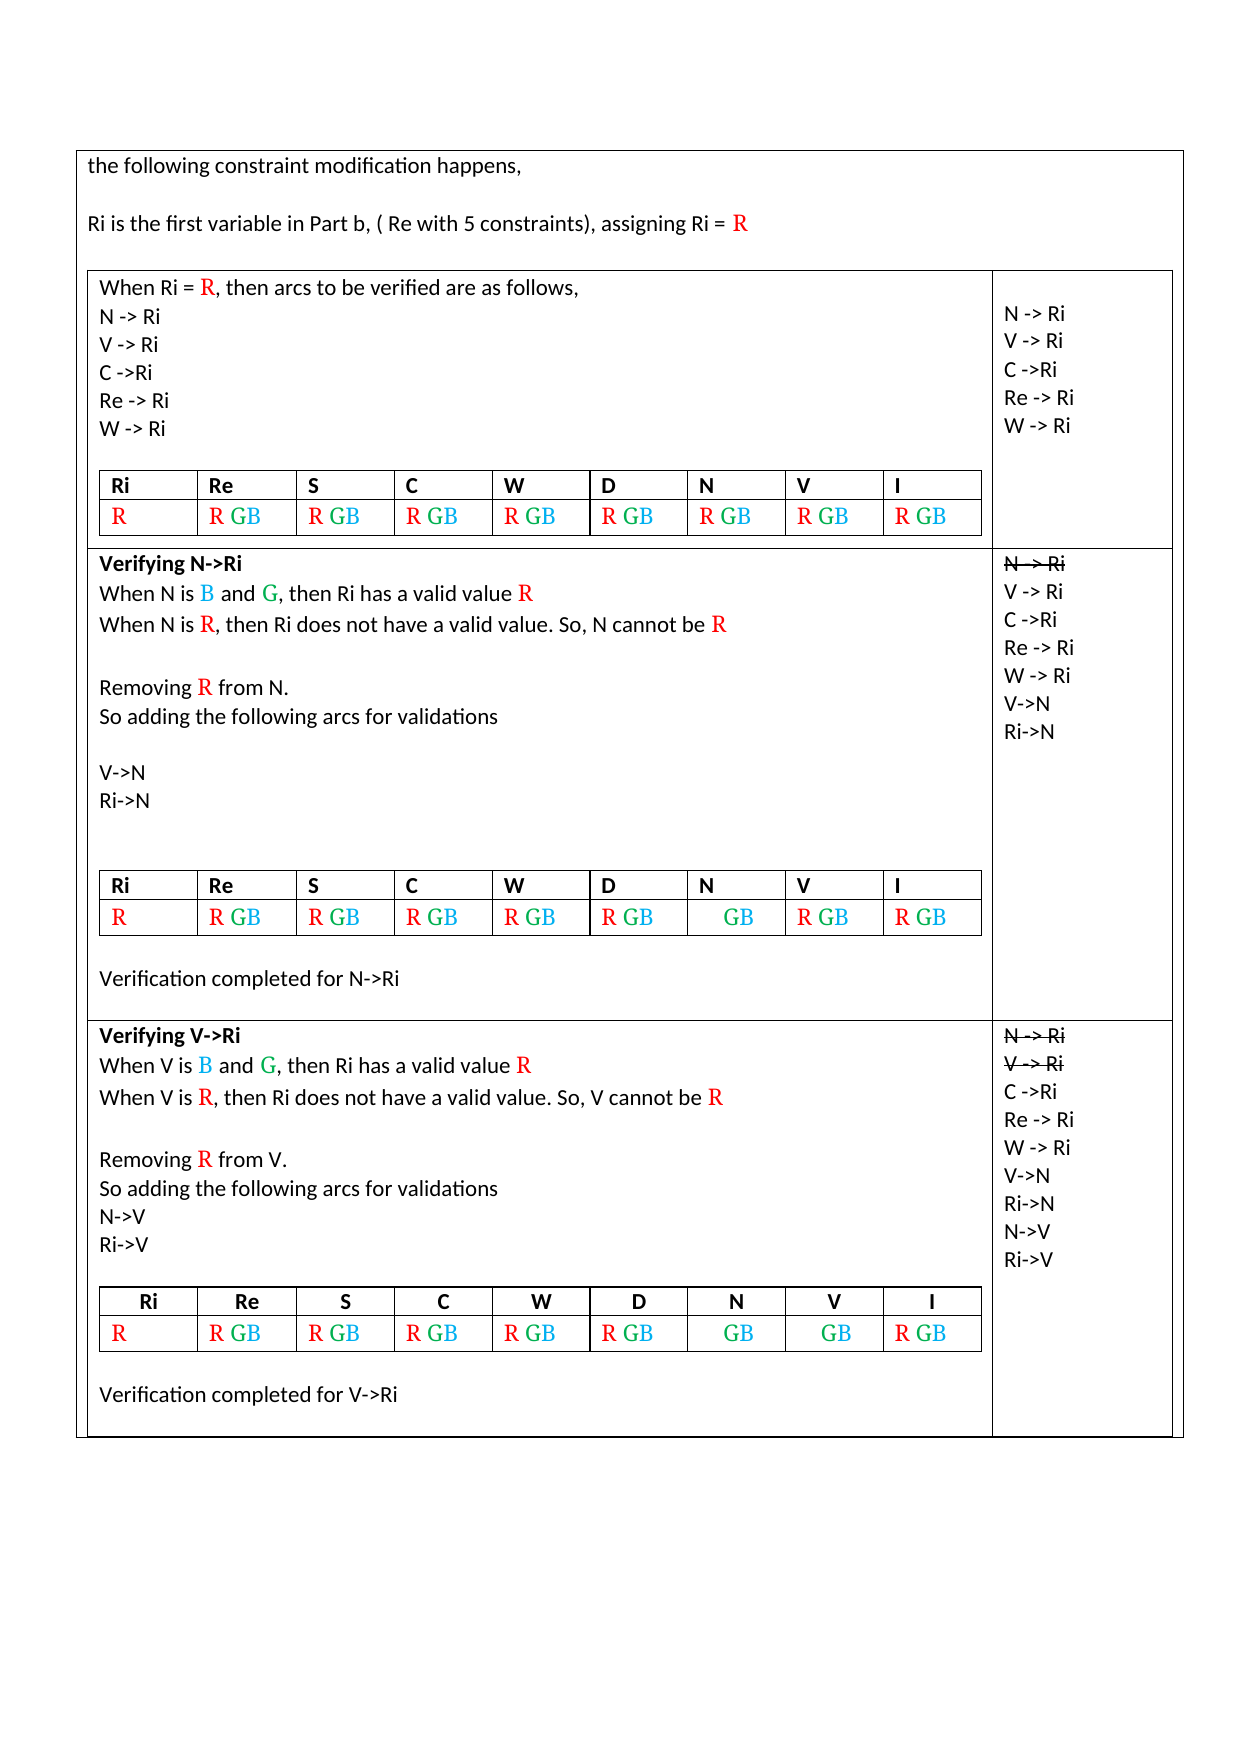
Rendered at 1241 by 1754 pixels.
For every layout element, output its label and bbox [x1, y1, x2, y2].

table_cell [77, 151, 1183, 1437]
